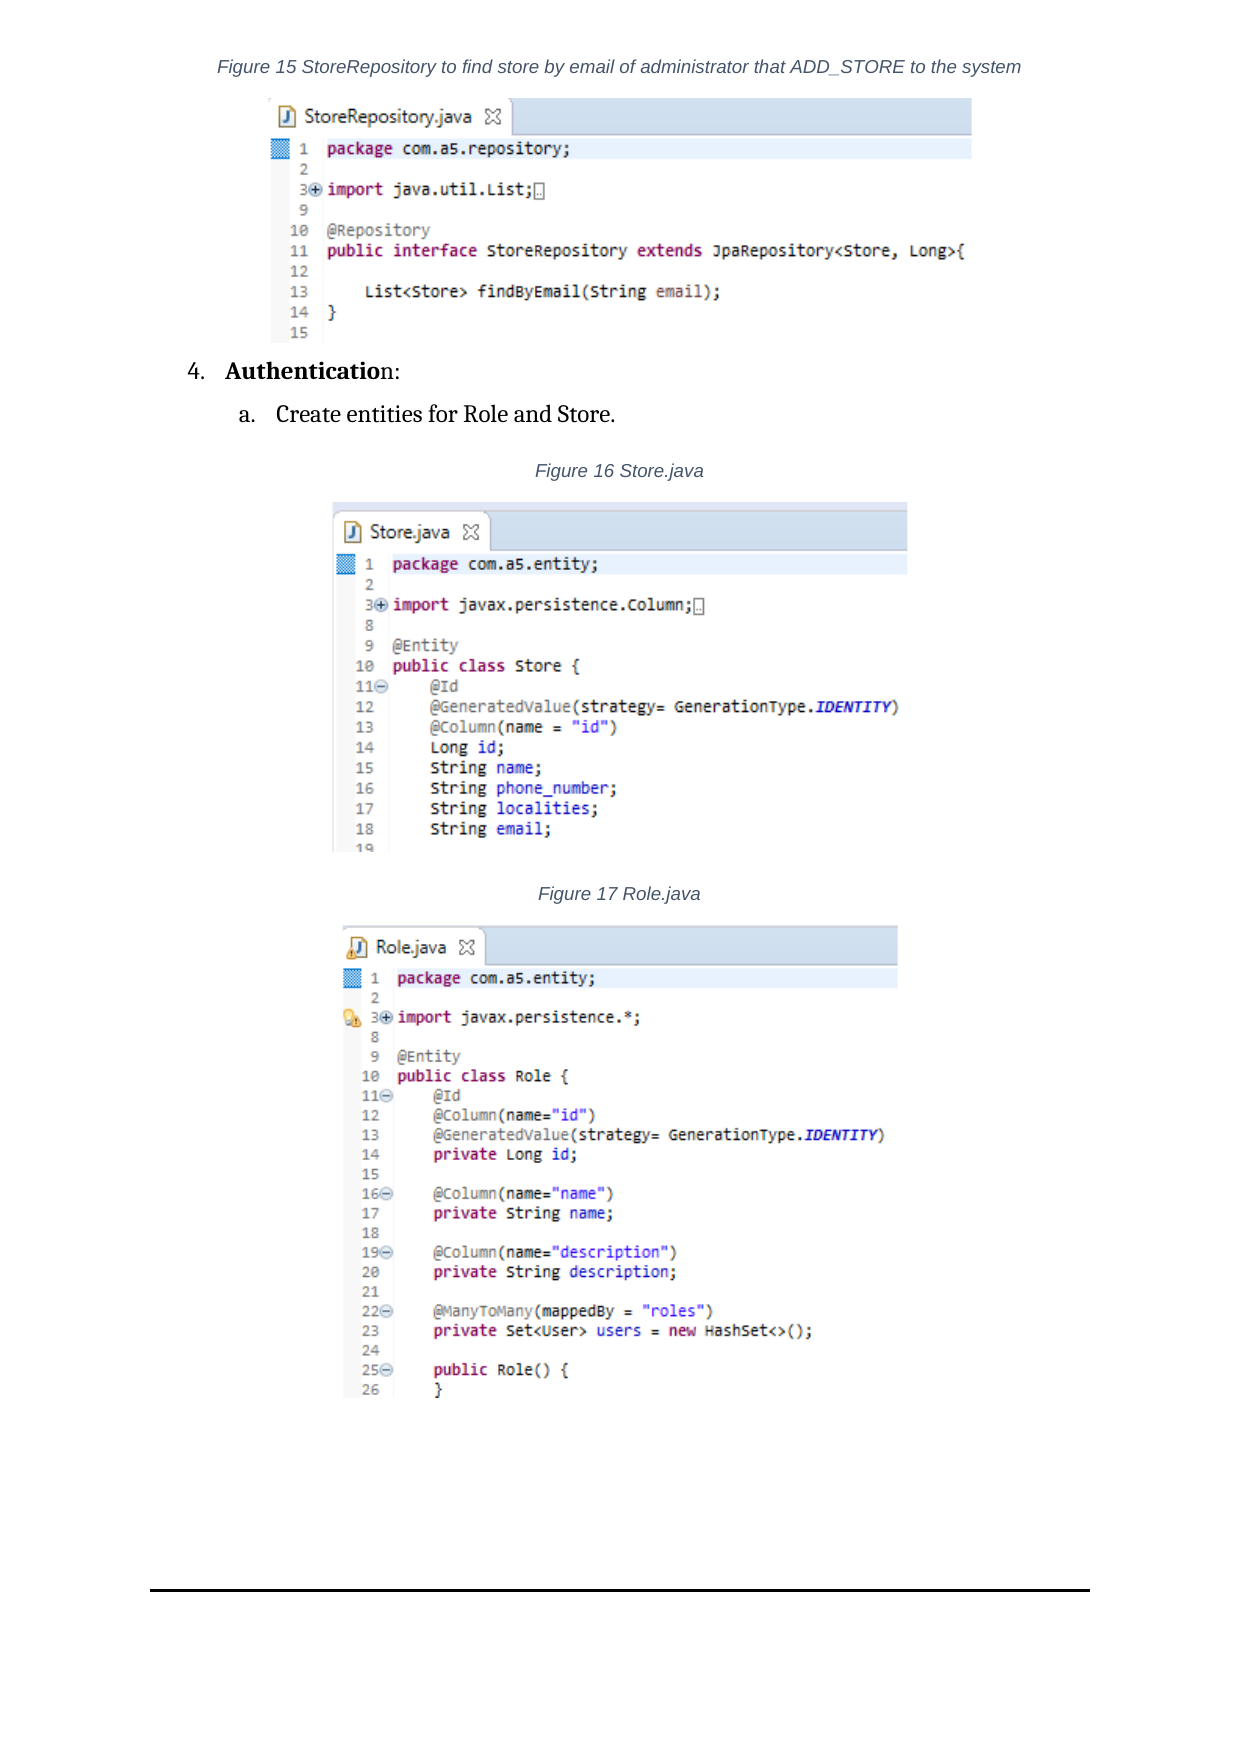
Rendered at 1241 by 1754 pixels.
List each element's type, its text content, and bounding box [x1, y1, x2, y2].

picture [342, 925, 898, 1398]
list Authentication: [187, 357, 1090, 385]
list Create entities for Role and Store. [239, 400, 1090, 428]
text Figure 17 Role.java [150, 883, 1090, 904]
picture [332, 502, 908, 852]
text Figure 15 StoreRepository to find store by email of administrator that ADD_STORE to the system [150, 56, 1090, 78]
text Figure 16 Store.java [150, 459, 1090, 481]
picture [268, 98, 972, 343]
